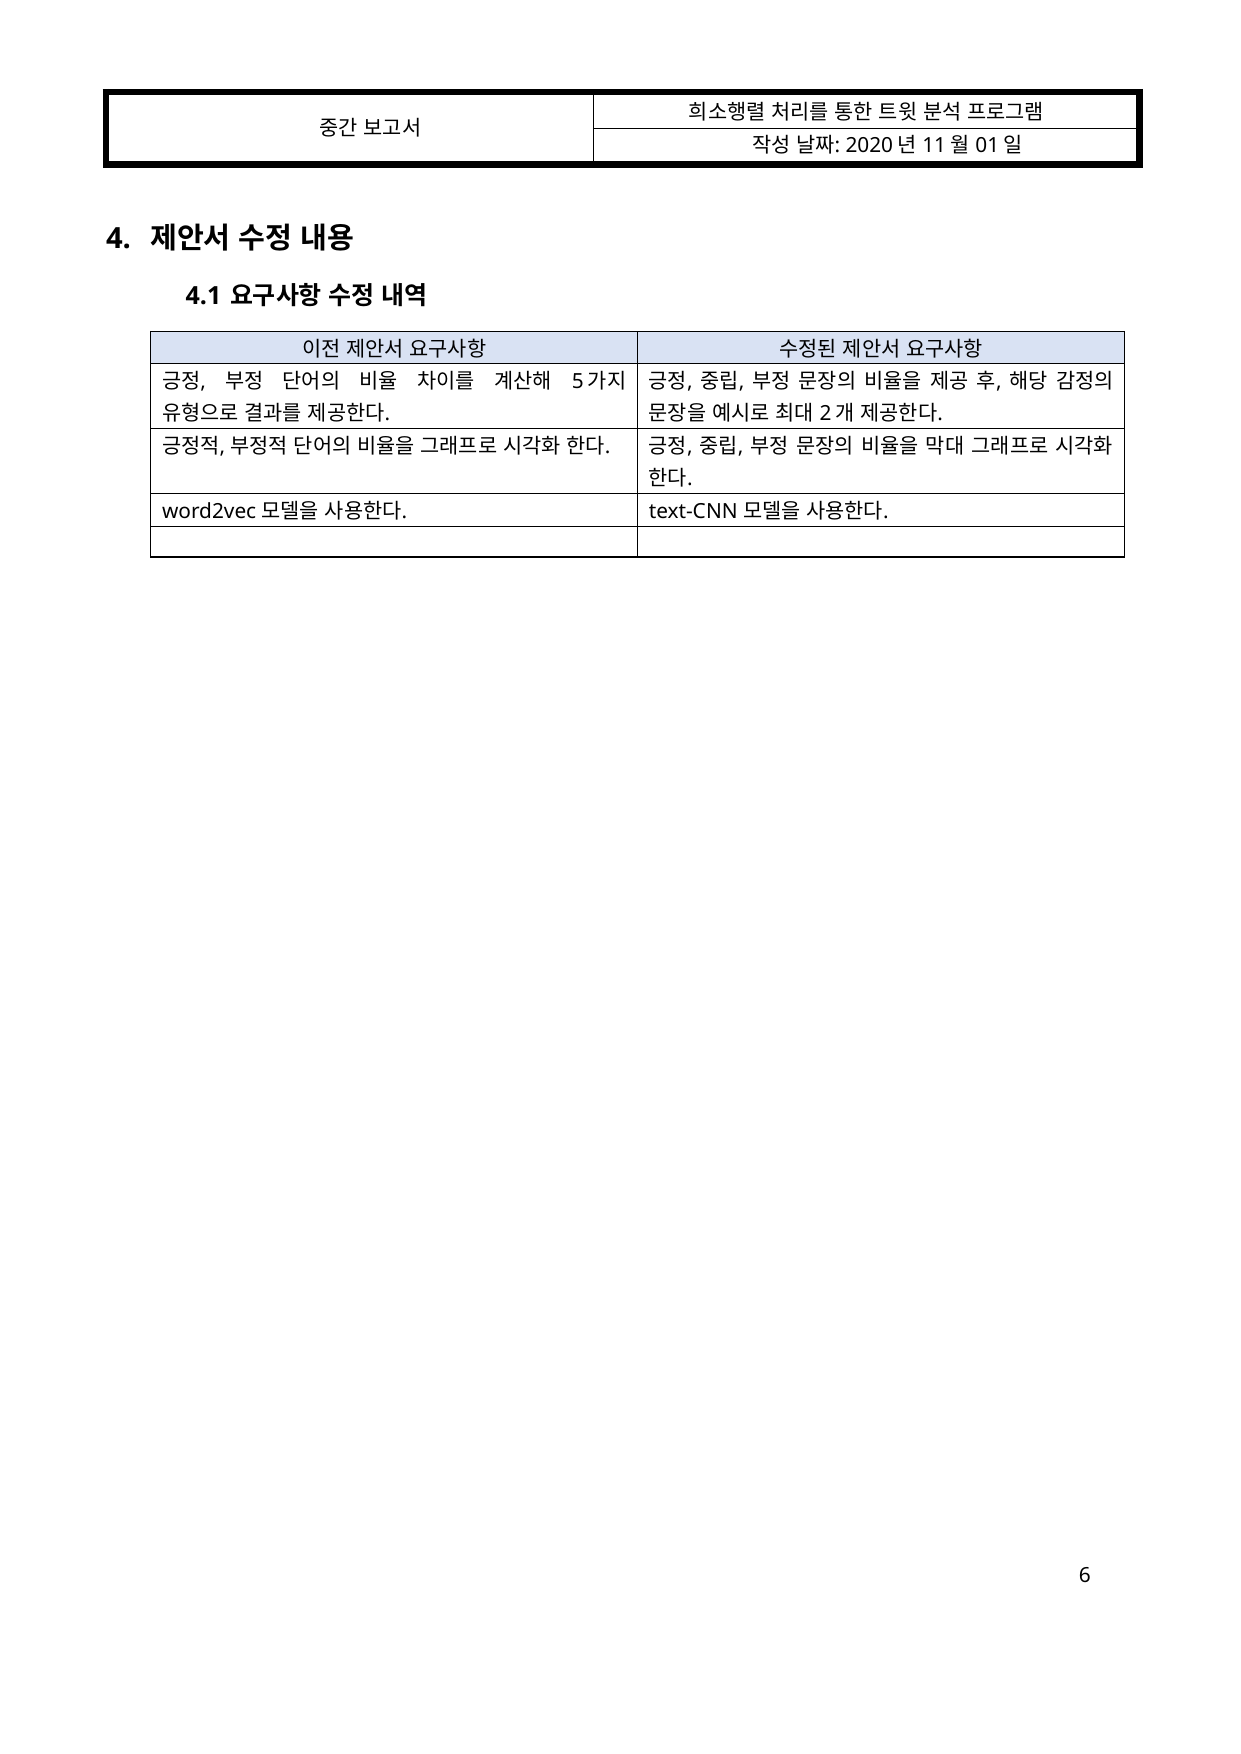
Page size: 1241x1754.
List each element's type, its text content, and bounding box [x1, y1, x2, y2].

table_cell 긍정적, 부정적 단어의 비율을 그래프로 시각화 한다. [151, 429, 637, 493]
text 제안서 수정 내용 [106, 214, 1090, 257]
table_cell word2vec 모델을 사용한다. [151, 494, 637, 526]
table_cell 긍정, 부정 단어의 비율 차이를 계산해 5가지 유형으로 결과를 제공한다. [151, 364, 637, 428]
table_cell 긍정, 중립, 부정 문장의 비율을 막대 그래프로 시각화 한다. [638, 429, 1124, 493]
table_header 수정된 제안서 요구사항 [638, 332, 1124, 363]
table_cell text-CNN 모델을 사용한다. [638, 494, 1124, 526]
table_cell 긍정, 중립, 부정 문장의 비율을 제공 후, 해당 감정의 문장을 예시로 최대 2개 제공한다. [638, 364, 1124, 428]
table_header 이전 제안서 요구사항 [151, 332, 637, 363]
table_cell [638, 527, 1124, 556]
table_cell [151, 527, 637, 556]
list 요구사항 수정 내역 [185, 276, 1090, 312]
